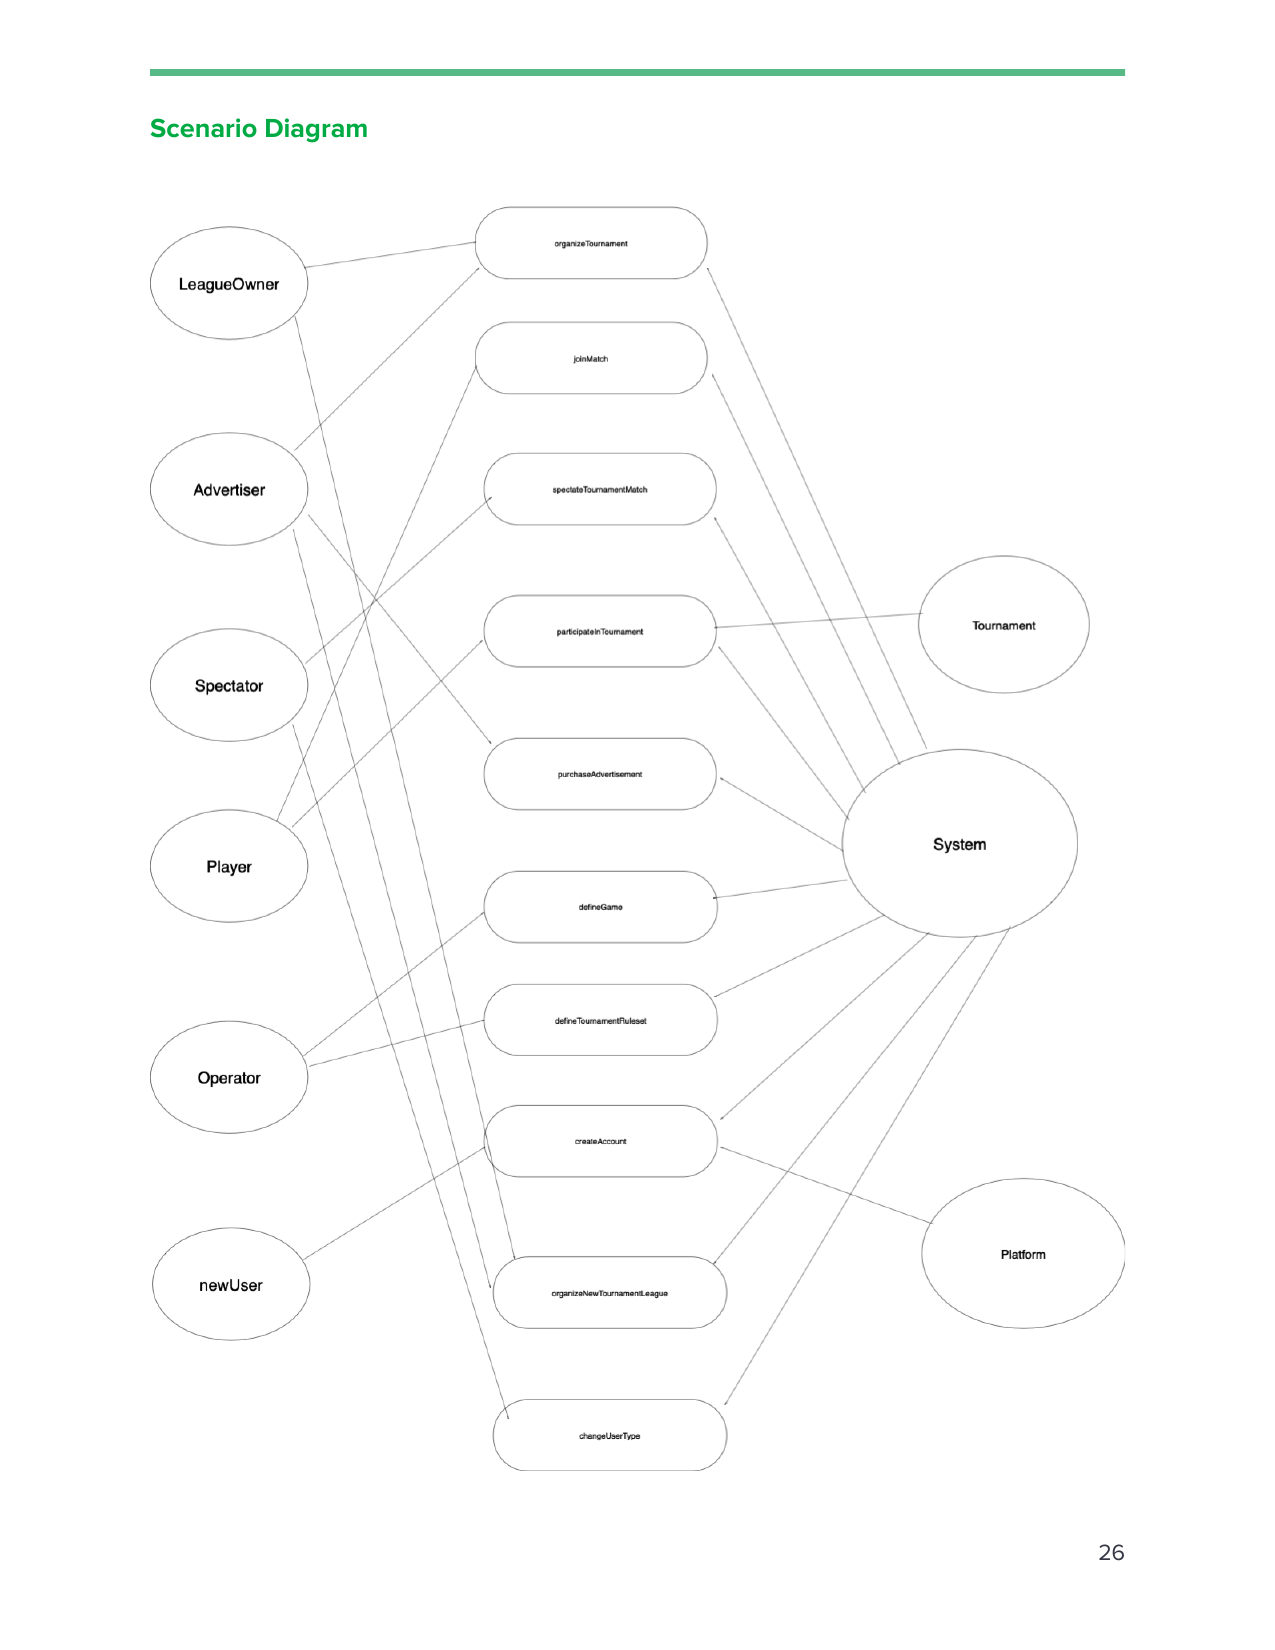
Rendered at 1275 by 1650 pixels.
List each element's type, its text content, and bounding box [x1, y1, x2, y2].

text Scenario Diagram [150, 112, 1125, 146]
picture [150, 69, 1125, 76]
picture [150, 206, 1125, 1471]
